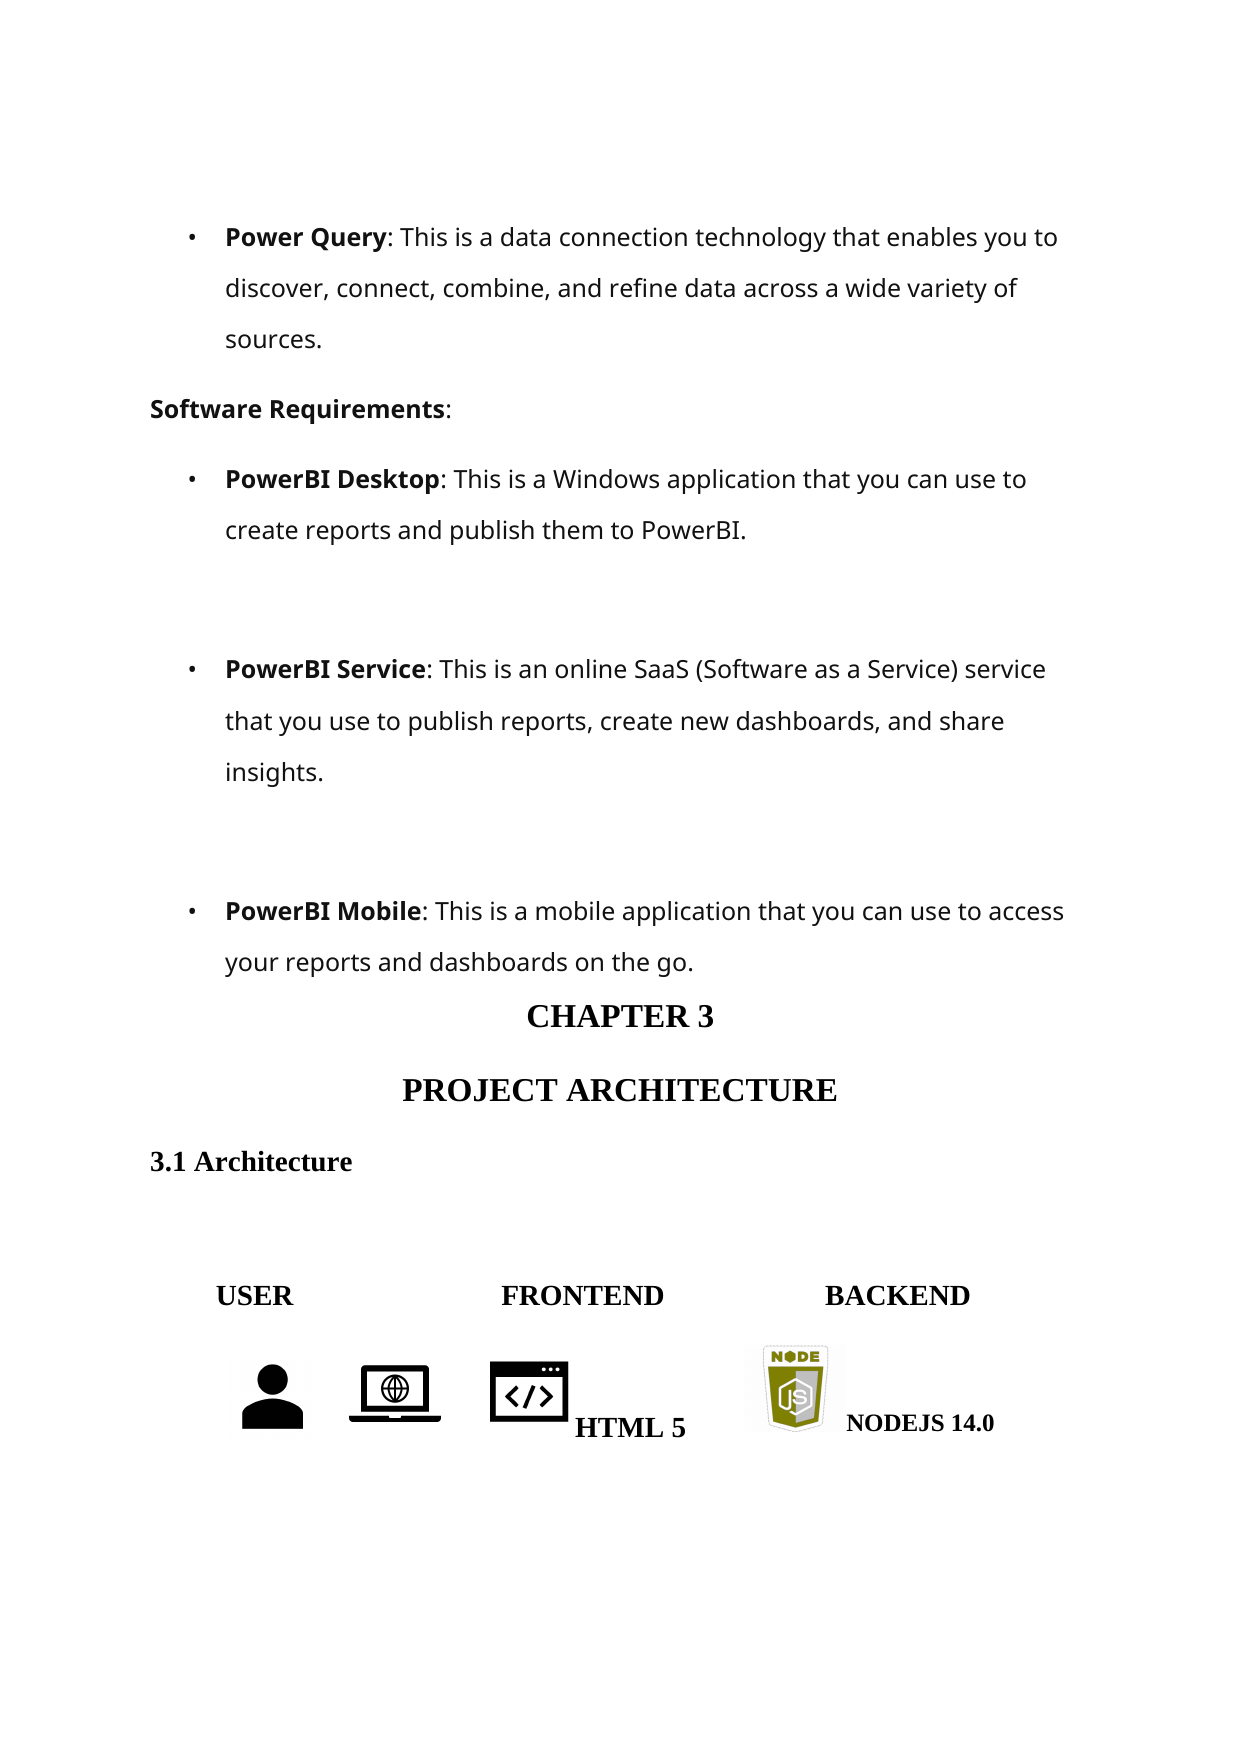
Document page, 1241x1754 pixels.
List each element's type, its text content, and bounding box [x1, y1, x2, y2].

table_header HTML 5 [471, 1345, 733, 1552]
list Power Query: This is a data connection technology that enables you to discover, connect, combine, and refine data across a wide variety of sources. [187, 220, 1092, 356]
text 3.1 Architecture [150, 1144, 1090, 1178]
table_header [216, 1345, 471, 1552]
text CHAPTER 3 [150, 996, 1090, 1034]
list PowerBI Mobile: This is a mobile application that you can use to access your reports and dashboards on the go. [187, 894, 1092, 979]
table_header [734, 1345, 1024, 1552]
list PowerBI Desktop: This is a Windows application that you can use to create reports and publish them to PowerBI. [187, 461, 1092, 547]
list PowerBI Service: This is an online SaaS (Software as a Service) service that you use to publish reports, create new dashboards, and share insights. [187, 652, 1092, 788]
text Software Requirements: [150, 392, 1090, 426]
text USER FRONTEND BACKEND [150, 1278, 1090, 1312]
text PROJECT ARCHITECTURE [150, 1070, 1090, 1108]
